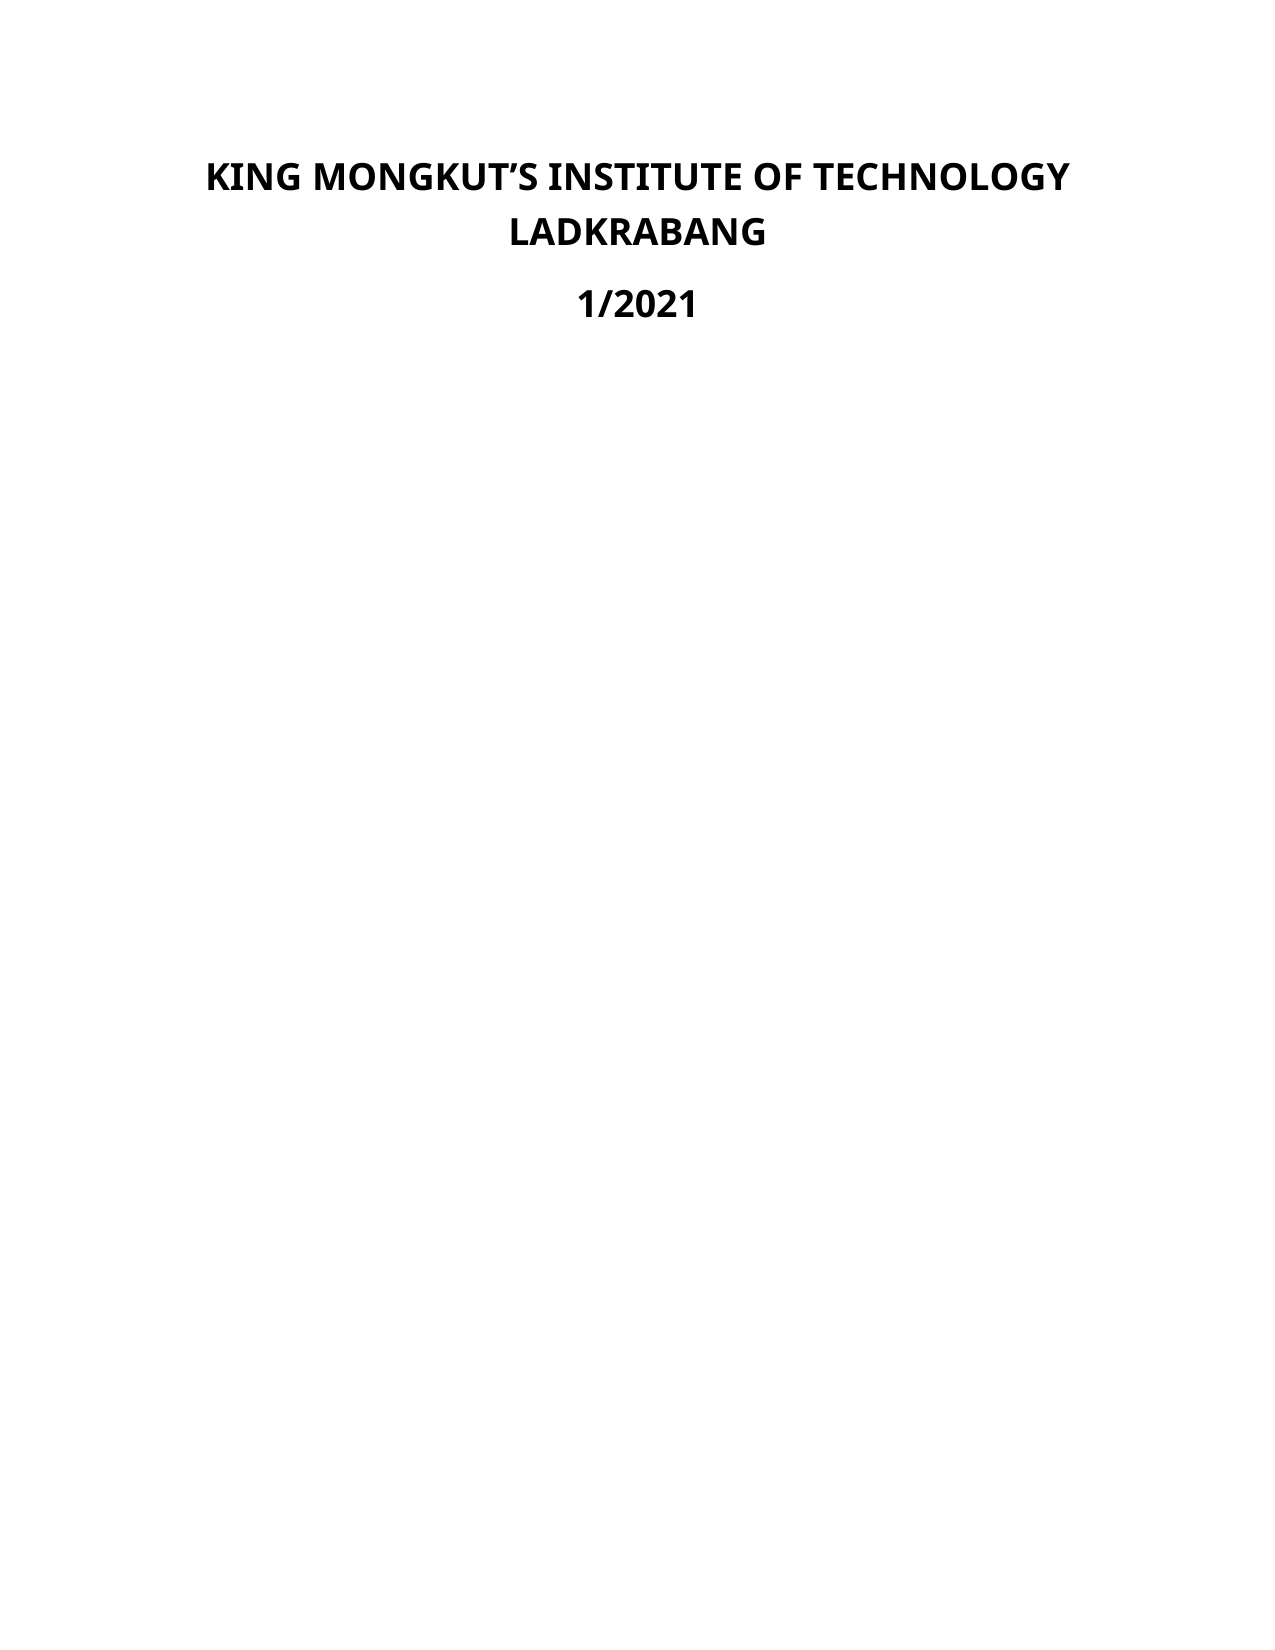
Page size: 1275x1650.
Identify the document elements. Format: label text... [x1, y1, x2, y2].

text 1/2021 [150, 277, 1125, 328]
text KING MONGKUT’S INSTITUTE OF TECHNOLOGY LADKRABANG [150, 150, 1125, 256]
